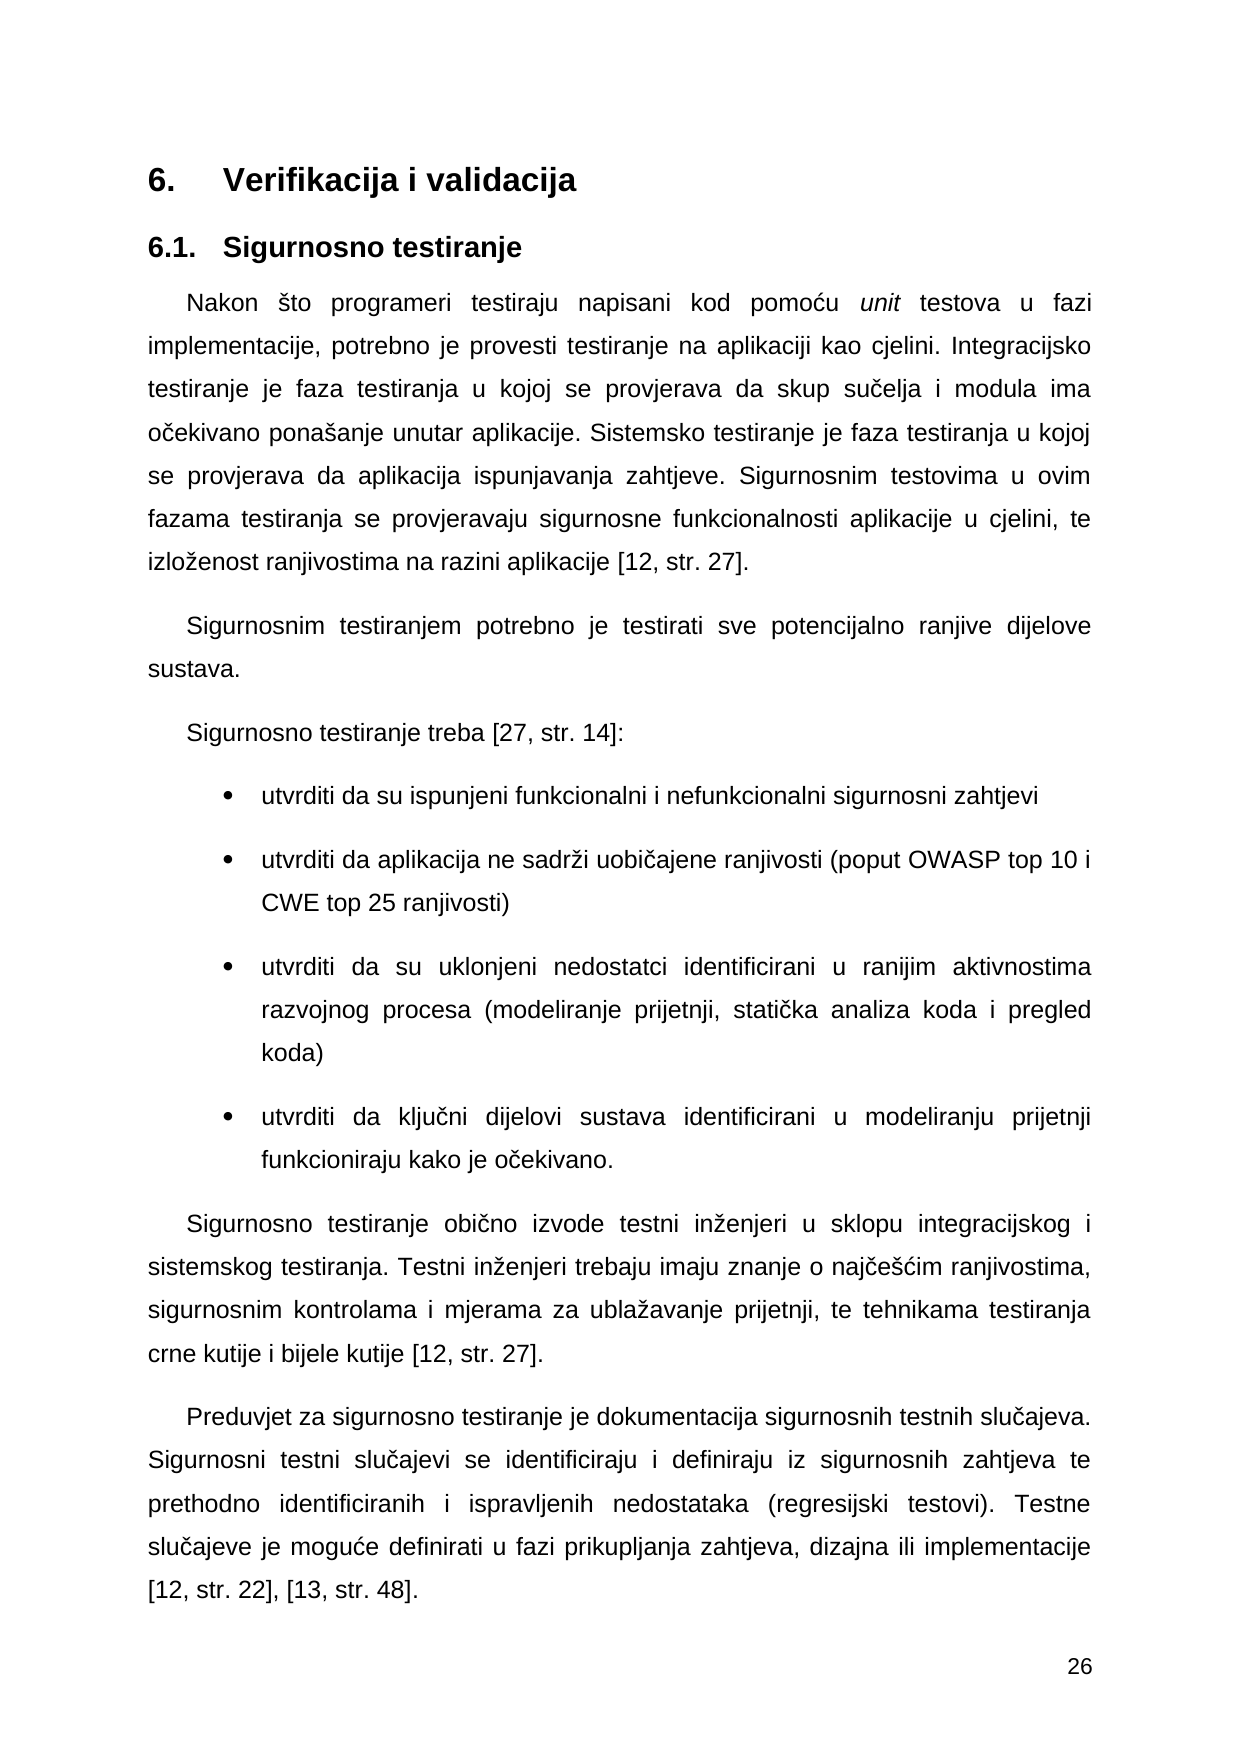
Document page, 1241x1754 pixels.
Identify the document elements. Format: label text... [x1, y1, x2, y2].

text Sigurnosno testiranje obično izvode testni inženjeri u sklopu integracijskog i sistemskog testiranja. Testni inženjeri trebaju imaju znanje o najčešćim ranjivostima, sigurnosnim kontrolama i mjerama za ublažavanje prijetnji, te tehnikama testiranja crne kutije i bijele kutije [12, str. 27]. [148, 1209, 1092, 1367]
list utvrditi da su ispunjeni funkcionalni i nefunkcionalni sigurnosni zahtjevi [224, 781, 1092, 810]
list utvrditi da aplikacija ne sadrži uobičajene ranjivosti (poput OWASP top 10 i CWE top 25 ranjivosti) [224, 845, 1092, 917]
text Preduvjet za sigurnosno testiranje je dokumentacija sigurnosnih testnih slučajeva. Sigurnosni testni slučajevi se identificiraju i definiraju iz sigurnosnih zahtjeva te prethodno identificiranih i ispravljenih nedostataka (regresijski testovi). Testne slučajeve je moguće definirati u fazi prikupljanja zahtjeva, dizajna ili implementacije [12, str. 22], [13, str. 48]. [148, 1402, 1092, 1603]
subtitle Verifikacija i validacija [148, 160, 1092, 198]
list utvrditi da su uklonjeni nedostatci identificirani u ranijim aktivnostima razvojnog procesa (modeliranje prijetnji, statička analiza koda i pregled koda) [224, 952, 1092, 1067]
text Nakon što programeri testiraju napisani kod pomoću unit testova u fazi implementacije, potrebno je provesti testiranje na aplikaciji kao cjelini. Integracijsko testiranje je faza testiranja u kojoj se provjerava da skup sučelja i modula ima očekivano ponašanje unutar aplikacije. Sistemsko testiranje je faza testiranja u kojoj se provjerava da aplikacija ispunjavanja zahtjeve. Sigurnosnim testovima u ovim fazama testiranja se provjeravaju sigurnosne funkcionalnosti aplikacije u cjelini, te izloženost ranjivostima na razini aplikacije [12, str. 27]. [148, 288, 1092, 576]
subtitle Sigurnosno testiranje [148, 230, 1092, 263]
list utvrditi da ključni dijelovi sustava identificirani u modeliranju prijetnji funkcioniraju kako je očekivano. [224, 1102, 1092, 1174]
text Sigurnosnim testiranjem potrebno je testirati sve potencijalno ranjive dijelove sustava. [148, 611, 1092, 682]
text Sigurnosno testiranje treba [27, str. 14]: [148, 717, 1092, 746]
